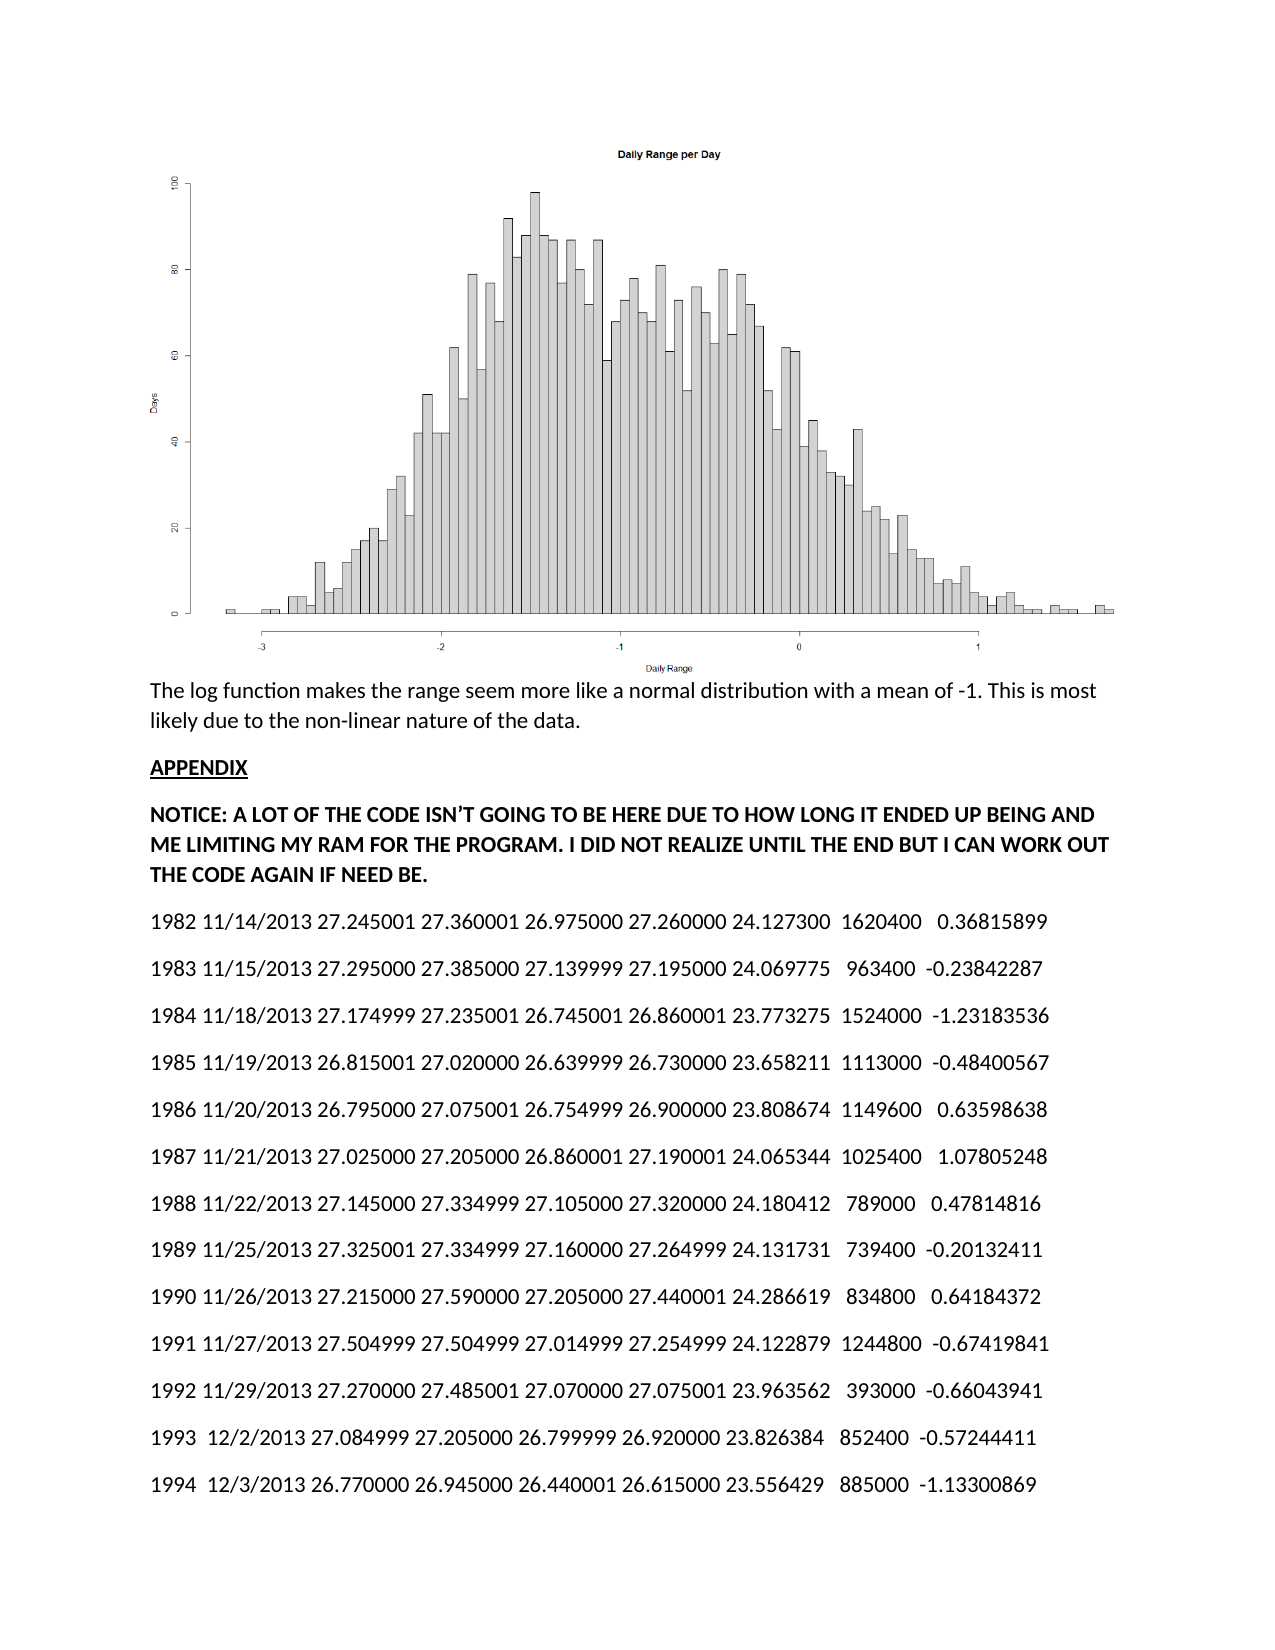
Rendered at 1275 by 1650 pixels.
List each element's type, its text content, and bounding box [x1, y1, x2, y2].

text 1982 11/14/2013 27.245001 27.360001 26.975000 27.260000 24.127300 1620400 0.36815899 [150, 907, 1125, 936]
text 1987 11/21/2013 27.025000 27.205000 26.860001 27.190001 24.065344 1025400 1.07805248 [150, 1142, 1125, 1170]
text 1986 11/20/2013 26.795000 27.075001 26.754999 26.900000 23.808674 1149600 0.63598638 [150, 1095, 1125, 1123]
text 1989 11/25/2013 27.325001 27.334999 27.160000 27.264999 24.131731 739400 -0.20132411 [150, 1236, 1125, 1264]
text 1988 11/22/2013 27.145000 27.334999 27.105000 27.320000 24.180412 789000 0.47814816 [150, 1189, 1125, 1217]
text 1990 11/26/2013 27.215000 27.590000 27.205000 27.440001 24.286619 834800 0.64184372 [150, 1282, 1125, 1311]
text NOTICE: A LOT OF THE CODE ISN’T GOING TO BE HERE DUE TO HOW LONG IT ENDED UP BEING AND ME LIMITING MY RAM FOR THE PROGRAM. I DID NOT REALIZE UNTIL THE END BUT I CAN WORK OUT THE CODE AGAIN IF NEED BE. [150, 800, 1125, 889]
text APPENDIX [150, 753, 1125, 781]
text 1991 11/27/2013 27.504999 27.504999 27.014999 27.254999 24.122879 1244800 -0.67419841 [150, 1329, 1125, 1357]
picture [150, 150, 1125, 674]
text 1994 12/3/2013 26.770000 26.945000 26.440001 26.615000 23.556429 885000 -1.13300869 [150, 1470, 1125, 1498]
text 1983 11/15/2013 27.295000 27.385000 27.139999 27.195000 24.069775 963400 -0.23842287 [150, 954, 1125, 982]
text 1985 11/19/2013 26.815001 27.020000 26.639999 26.730000 23.658211 1113000 -0.48400567 [150, 1048, 1125, 1076]
text 1984 11/18/2013 27.174999 27.235001 26.745001 26.860001 23.773275 1524000 -1.23183536 [150, 1001, 1125, 1029]
text 1993 12/2/2013 27.084999 27.205000 26.799999 26.920000 23.826384 852400 -0.57244411 [150, 1423, 1125, 1451]
text 1992 11/29/2013 27.270000 27.485001 27.070000 27.075001 23.963562 393000 -0.66043941 [150, 1376, 1125, 1404]
text The log function makes the range seem more like a normal distribution with a mean of -1. This is most likely due to the non-linear nature of the data. [150, 674, 1125, 734]
